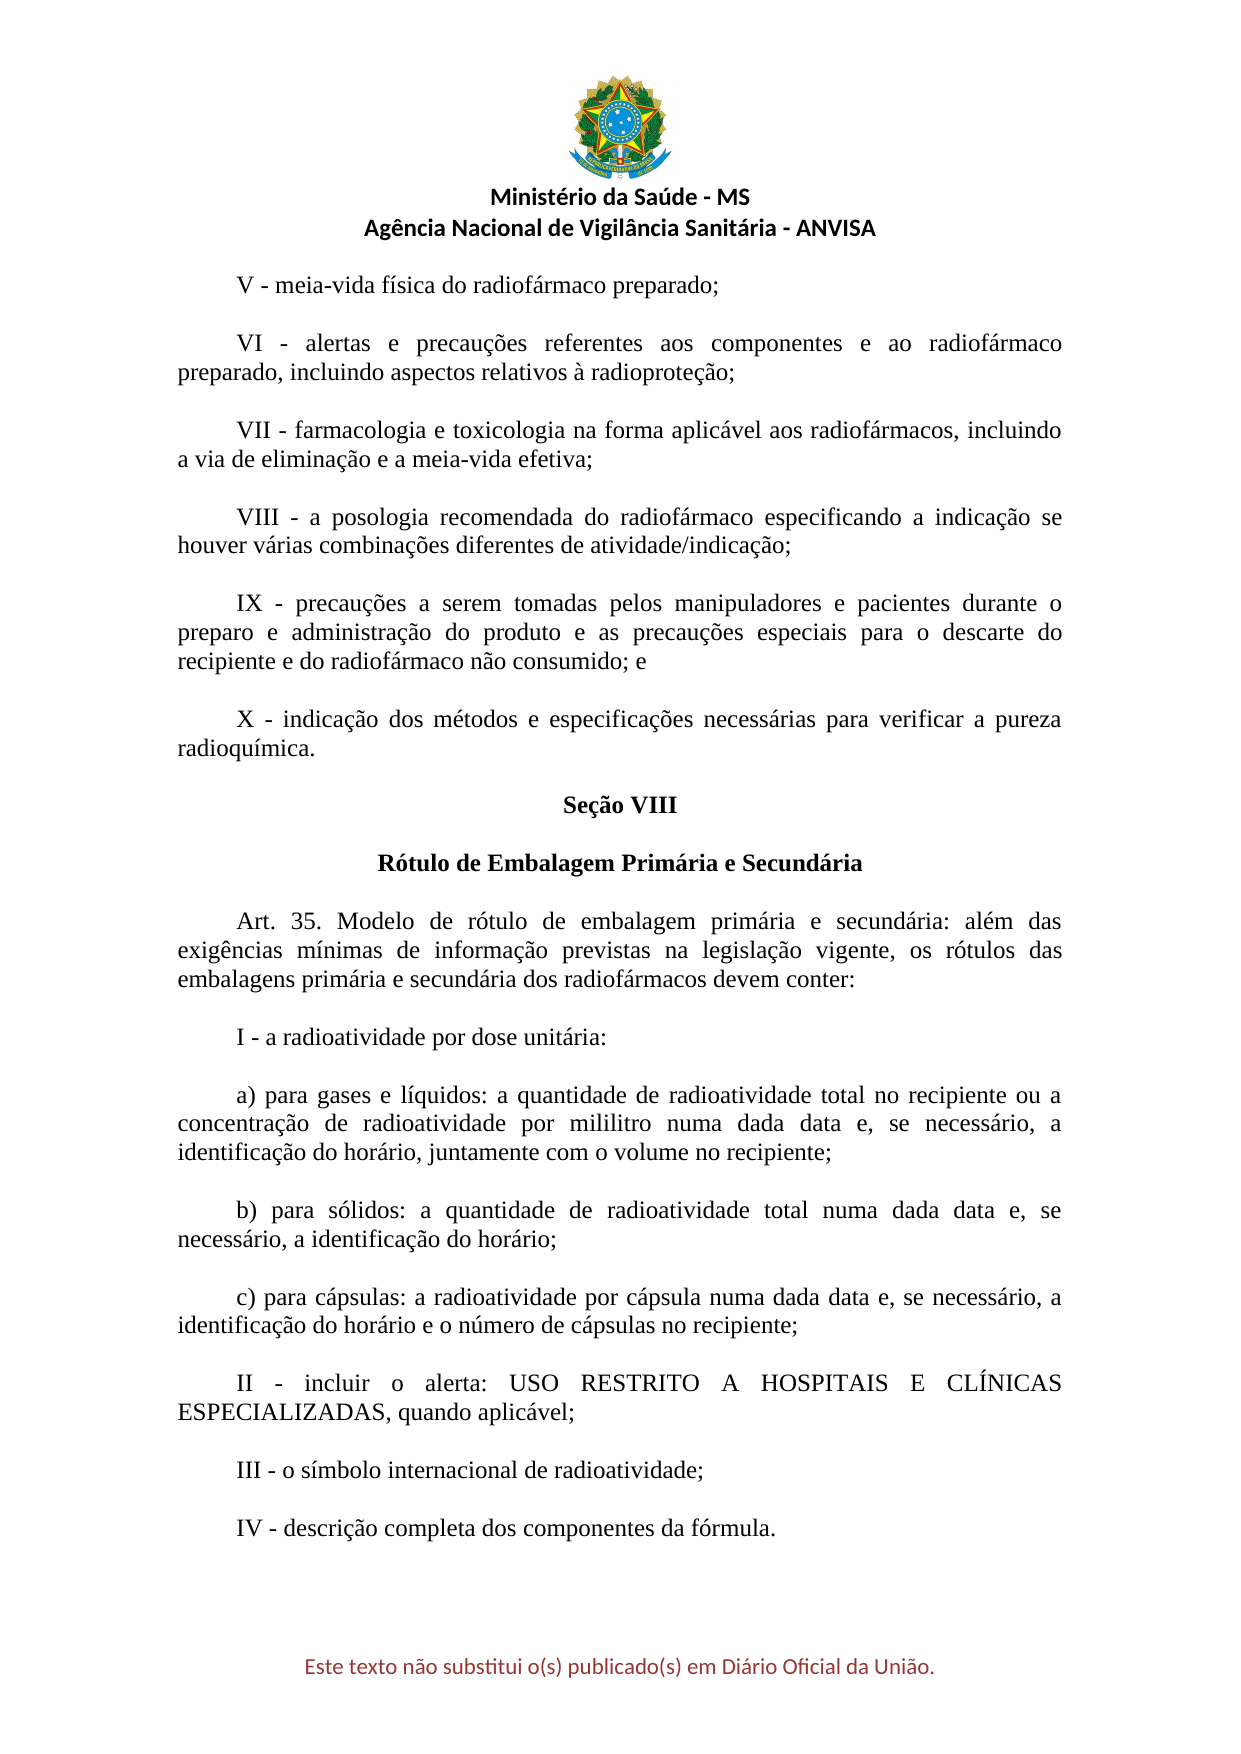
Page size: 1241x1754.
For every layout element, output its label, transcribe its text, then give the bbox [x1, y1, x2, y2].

text II - incluir o alerta: USO RESTRITO A HOSPITAIS E CLÍNICAS ESPECIALIZADAS, quando aplicável; [177, 1368, 1063, 1426]
text III - o símbolo internacional de radioatividade; [177, 1455, 1063, 1484]
text a) para gases e líquidos: a quantidade de radioatividade total no recipiente ou a concentração de radioatividade por mililitro numa dada data e, se necessário, a identificação do horário, juntamente com o volume no recipiente; [177, 1080, 1063, 1166]
text I - a radioatividade por dose unitária: [177, 1022, 1063, 1051]
text VIII - a posologia recomendada do radiofármaco especificando a indicação se houver várias combinações diferentes de atividade/indicação; [177, 502, 1063, 559]
text Rótulo de Embalagem Primária e Secundária [177, 848, 1063, 877]
text c) para cápsulas: a radioatividade por cápsula numa dada data e, se necessário, a identificação do horário e o número de cápsulas no recipiente; [177, 1282, 1063, 1339]
text X - indicação dos métodos e especificações necessárias para verificar a pureza radioquímica. [177, 704, 1063, 761]
picture [565, 73, 675, 182]
text VI - alertas e precauções referentes aos componentes e ao radiofármaco preparado, incluindo aspectos relativos à radioproteção; [177, 328, 1063, 386]
text Art. 35. Modelo de rótulo de embalagem primária e secundária: além das exigências mínimas de informação previstas na legislação vigente, os rótulos das embalagens primária e secundária dos radiofármacos devem conter: [177, 906, 1063, 993]
text V - meia-vida física do radiofármaco preparado; [177, 271, 1063, 299]
text IX - precauções a serem tomadas pelos manipuladores e pacientes durante o preparo e administração do produto e as precauções especiais para o descarte do recipiente e do radiofármaco não consumido; e [177, 588, 1063, 675]
text IV - descrição completa dos componentes da fórmula. [177, 1513, 1063, 1542]
text VII - farmacologia e toxicologia na forma aplicável aos radiofármacos, incluindo a via de eliminação e a meia-vida efetiva; [177, 415, 1063, 473]
text Seção VIII [177, 791, 1063, 819]
text b) para sólidos: a quantidade de radioatividade total numa dada data e, se necessário, a identificação do horário; [177, 1195, 1063, 1253]
